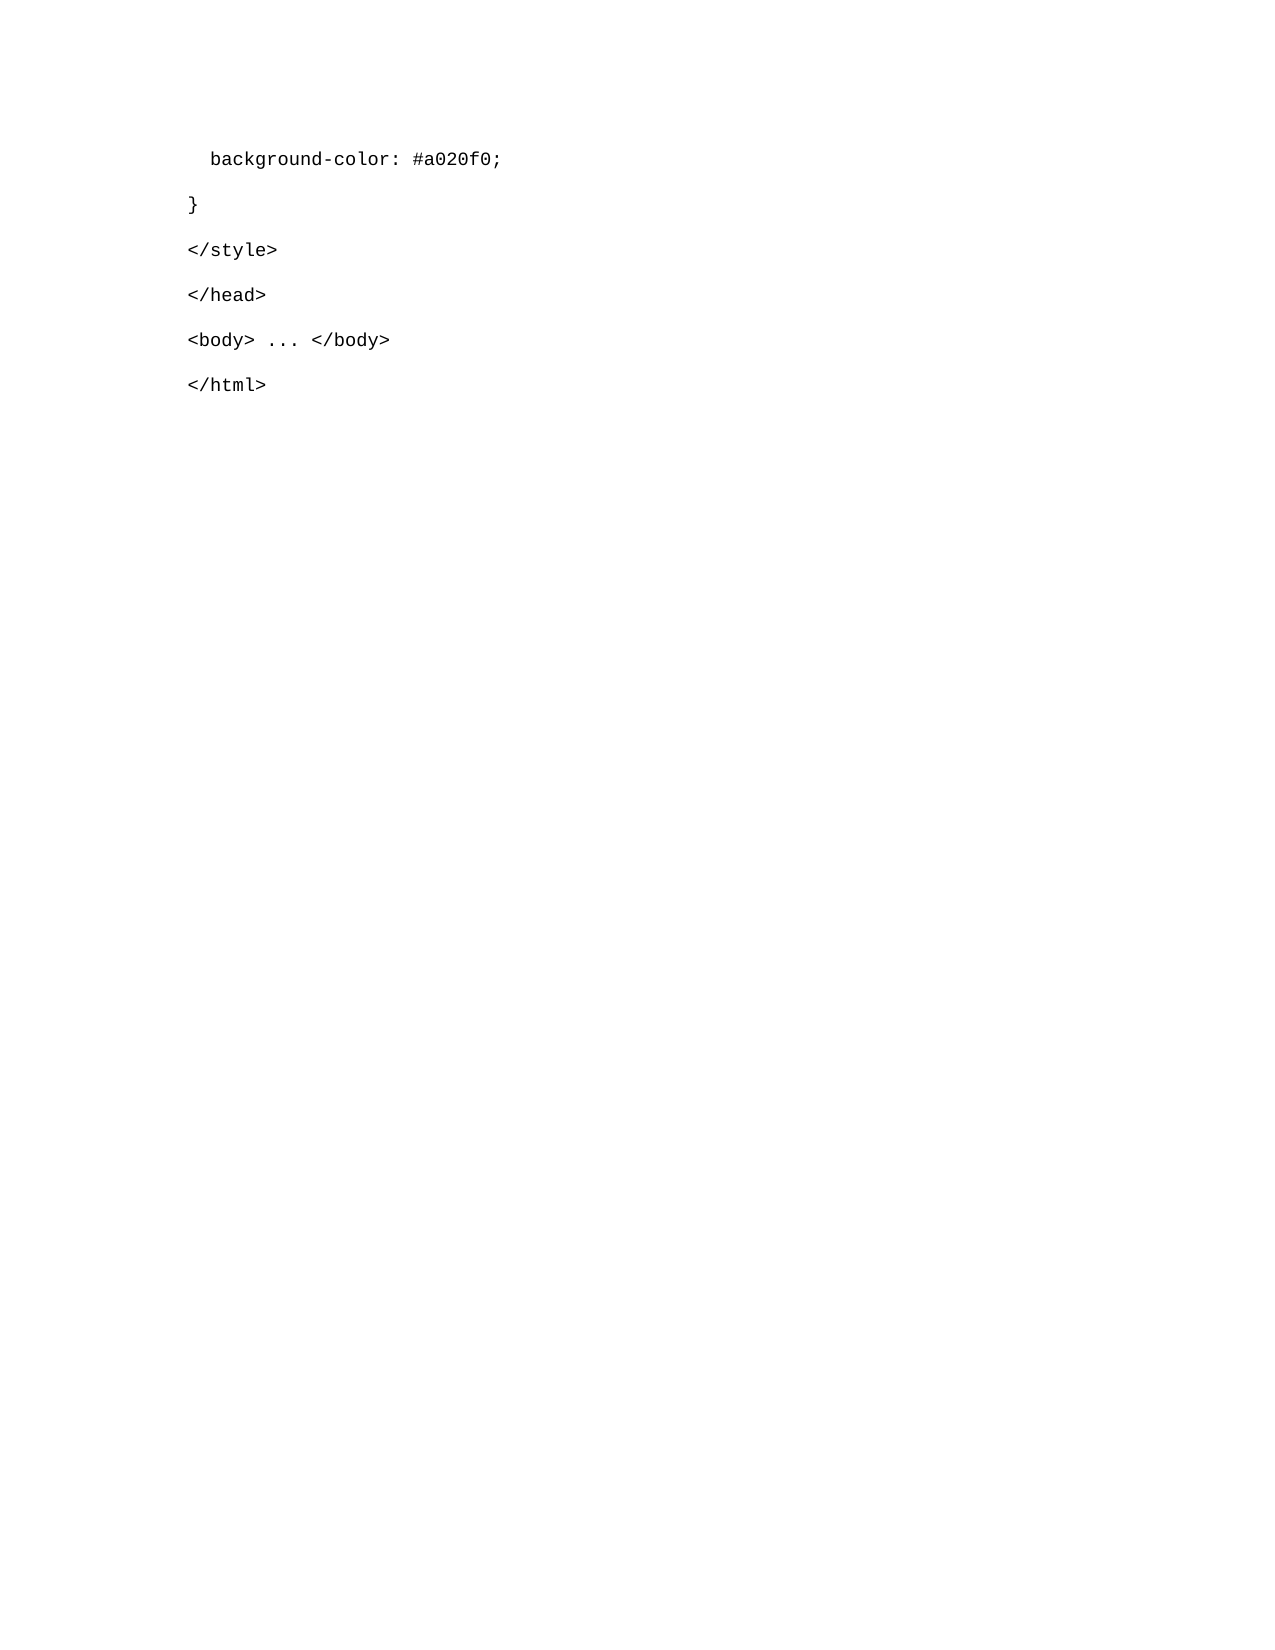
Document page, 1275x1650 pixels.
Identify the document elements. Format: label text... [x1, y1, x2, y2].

text background-color: #a020f0; [187, 150, 1087, 171]
text } [187, 195, 1087, 216]
text </head> [187, 286, 1087, 307]
text </html> [187, 376, 1087, 397]
text </style> [187, 240, 1087, 262]
text <body> ... </body> [187, 331, 1087, 352]
